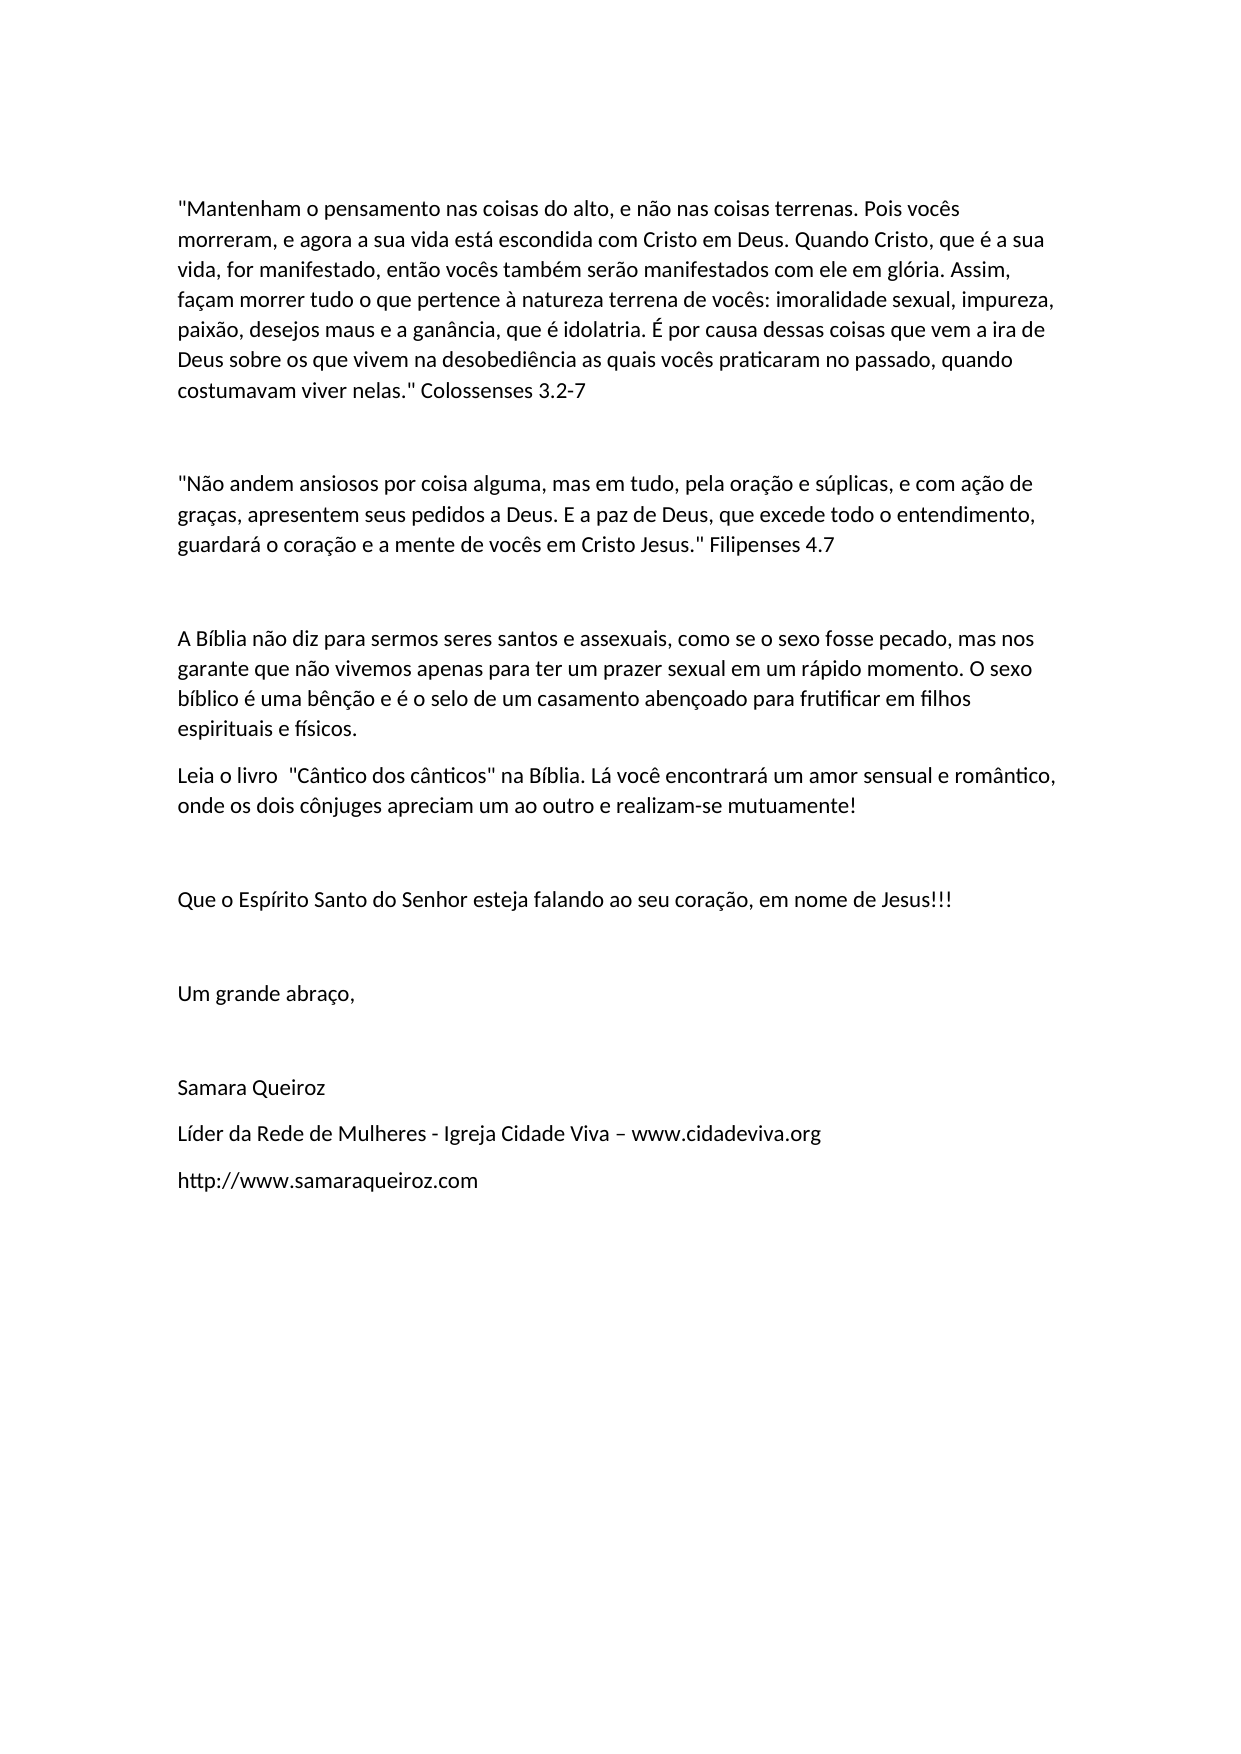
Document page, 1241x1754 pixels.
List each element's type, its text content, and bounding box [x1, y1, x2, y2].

text "Mantenham o pensamento nas coisas do alto, e não nas coisas terrenas. Pois vocês morreram, e agora a sua vida está escondida com Cristo em Deus. Quando Cristo, que é a sua vida, for manifestado, então vocês também serão manifestados com ele em glória. Assim, façam morrer tudo o que pertence à natureza terrena de vocês: imoralidade sexual, impureza, paixão, desejos maus e a ganância, que é idolatria. É por causa dessas coisas que vem a ira de Deus sobre os que vivem na desobediência as quais vocês praticaram no passado, quando costumavam viver nelas." Colossenses 3.2-7 [177, 194, 1063, 404]
text http://www.samaraqueiroz.com [177, 1166, 1063, 1194]
text "Não andem ansiosos por coisa alguma, mas em tudo, pela oração e súplicas, e com ação de graças, apresentem seus pedidos a Deus. E a paz de Deus, que excede todo o entendimento, guardará o coração e a mente de vocês em Cristo Jesus." Filipenses 4.7 [177, 469, 1063, 558]
text Líder da Rede de Mulheres - Igreja Cidade Viva – www.cidadeviva.org [177, 1119, 1063, 1147]
text A Bíblia não diz para sermos seres santos e assexuais, como se o sexo fosse pecado, mas nos garante que não vivemos apenas para ter um prazer sexual em um rápido momento. O sexo bíblico é uma bênção e é o selo de um casamento abençoado para frutificar em filhos espirituais e físicos. [177, 624, 1063, 742]
text Leia o livro "Cântico dos cânticos" na Bíblia. Lá você encontrará um amor sensual e romântico, onde os dois cônjuges apreciam um ao outro e realizam-se mutuamente! [177, 761, 1063, 819]
text Que o Espírito Santo do Senhor esteja falando ao seu coração, em nome de Jesus!!! [177, 885, 1063, 913]
text Samara Queiroz [177, 1073, 1063, 1101]
text Um grande abraço, [177, 979, 1063, 1007]
